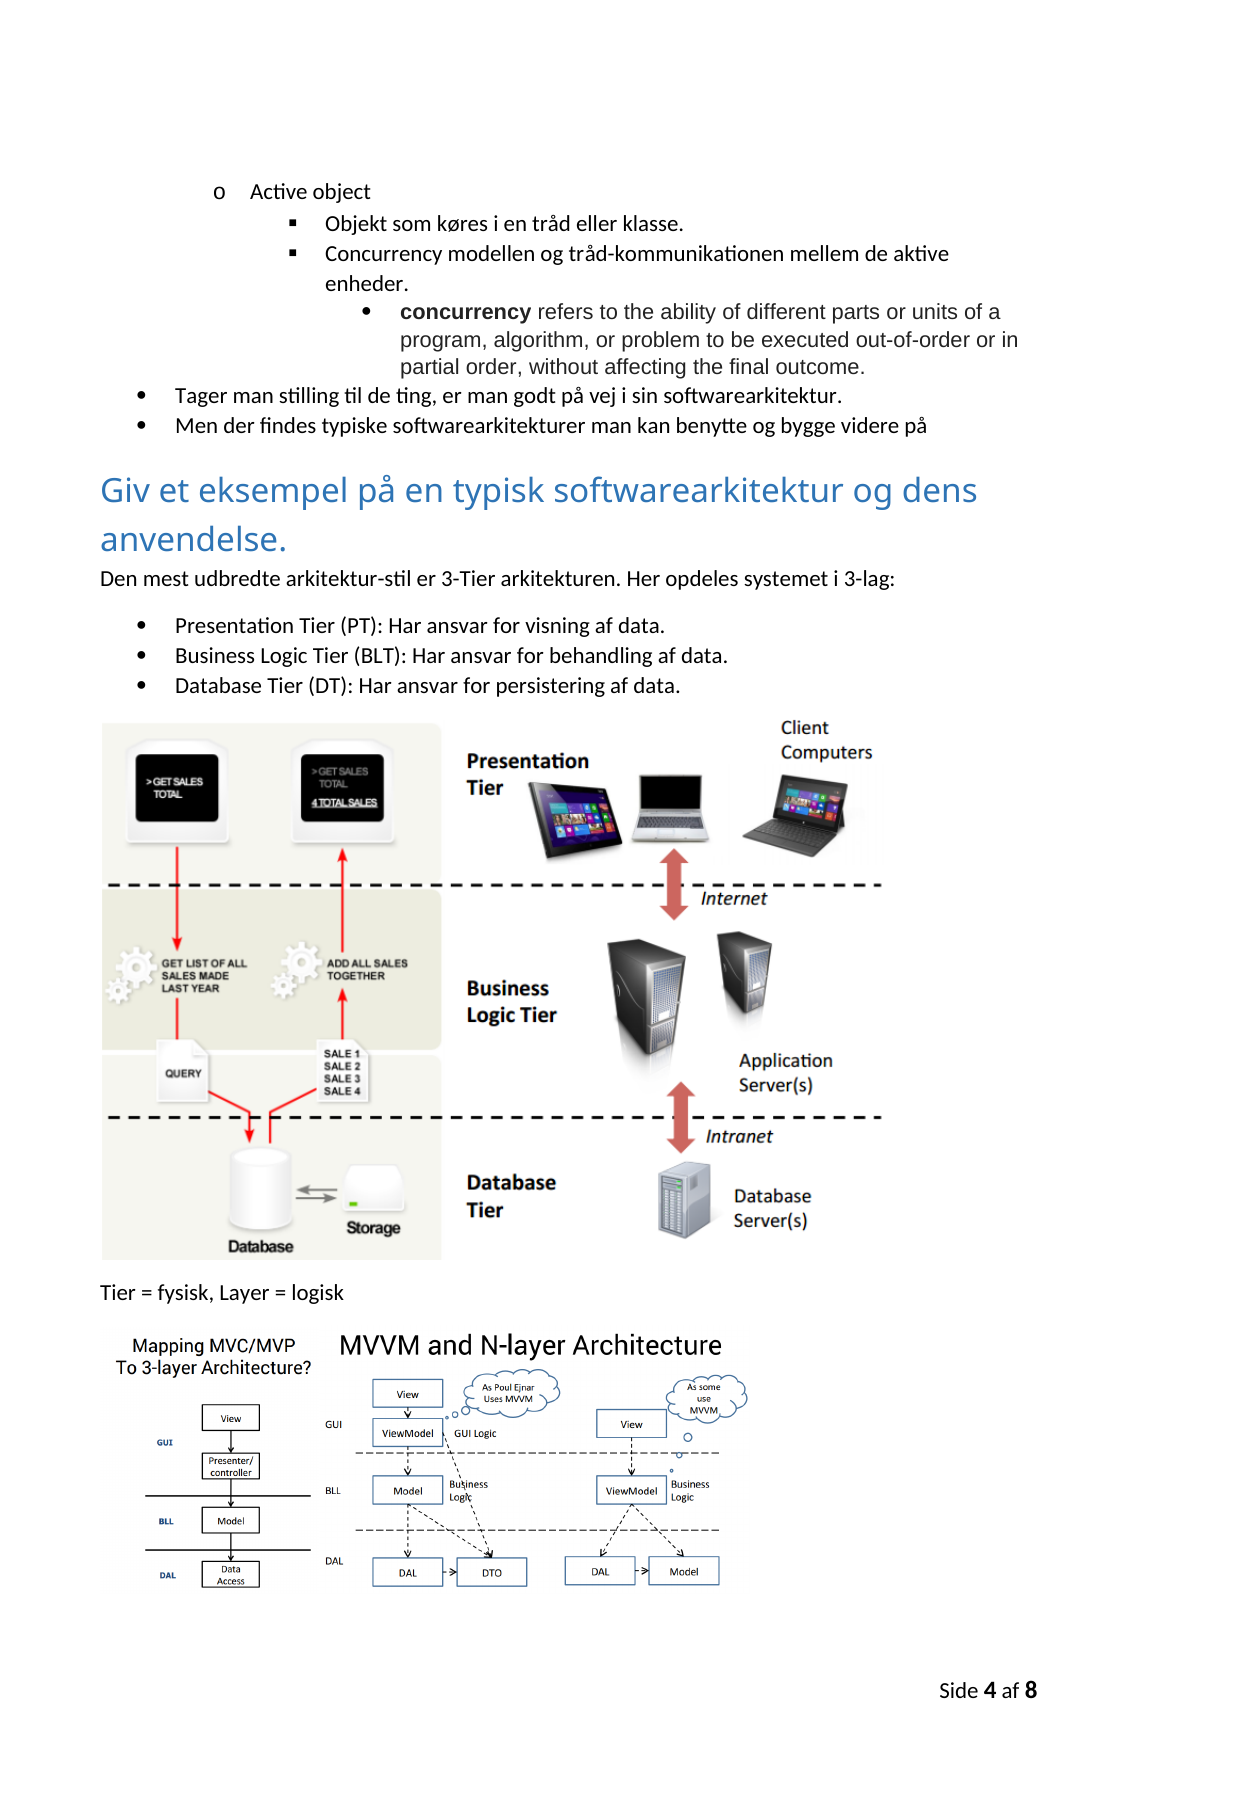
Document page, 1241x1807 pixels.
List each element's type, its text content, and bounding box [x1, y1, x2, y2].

subtitle Giv et eksempel på en typisk softwarearkitektur og dens anvendelse. [100, 466, 1037, 561]
list Men der findes typiske softwarearkitekturer man kan benytte og bygge videre på [137, 411, 1037, 439]
picture [100, 1325, 750, 1594]
text Den mest udbredte arkitektur-stil er 3-Tier arkitekturen. Her opdeles systemet i 3-lag: [100, 564, 1037, 592]
list Presentation Tier (PT): Har ansvar for visning af data. [137, 611, 1037, 639]
list Business Logic Tier (BLT): Har ansvar for behandling af data. [137, 641, 1037, 669]
list Concurrency modellen og tråd-kommunikationen mellem de aktive enheder. [287, 239, 1037, 297]
picture [100, 718, 904, 1260]
list Tager man stilling til de ting, er man godt på vej i sin softwarearkitektur. [137, 381, 1037, 409]
list Objekt som køres i en tråd eller klasse. [287, 209, 1037, 237]
list Database Tier (DT): Har ansvar for persistering af data. [137, 672, 1037, 700]
list Active object [212, 177, 1037, 206]
list concurrency refers to the ability of different parts or units of a program, algorithm, or problem to be executed out-of-order or in partial order, without affecting the final outcome. [362, 299, 1037, 379]
text Tier = fysisk, Layer = logisk [100, 1278, 1037, 1306]
